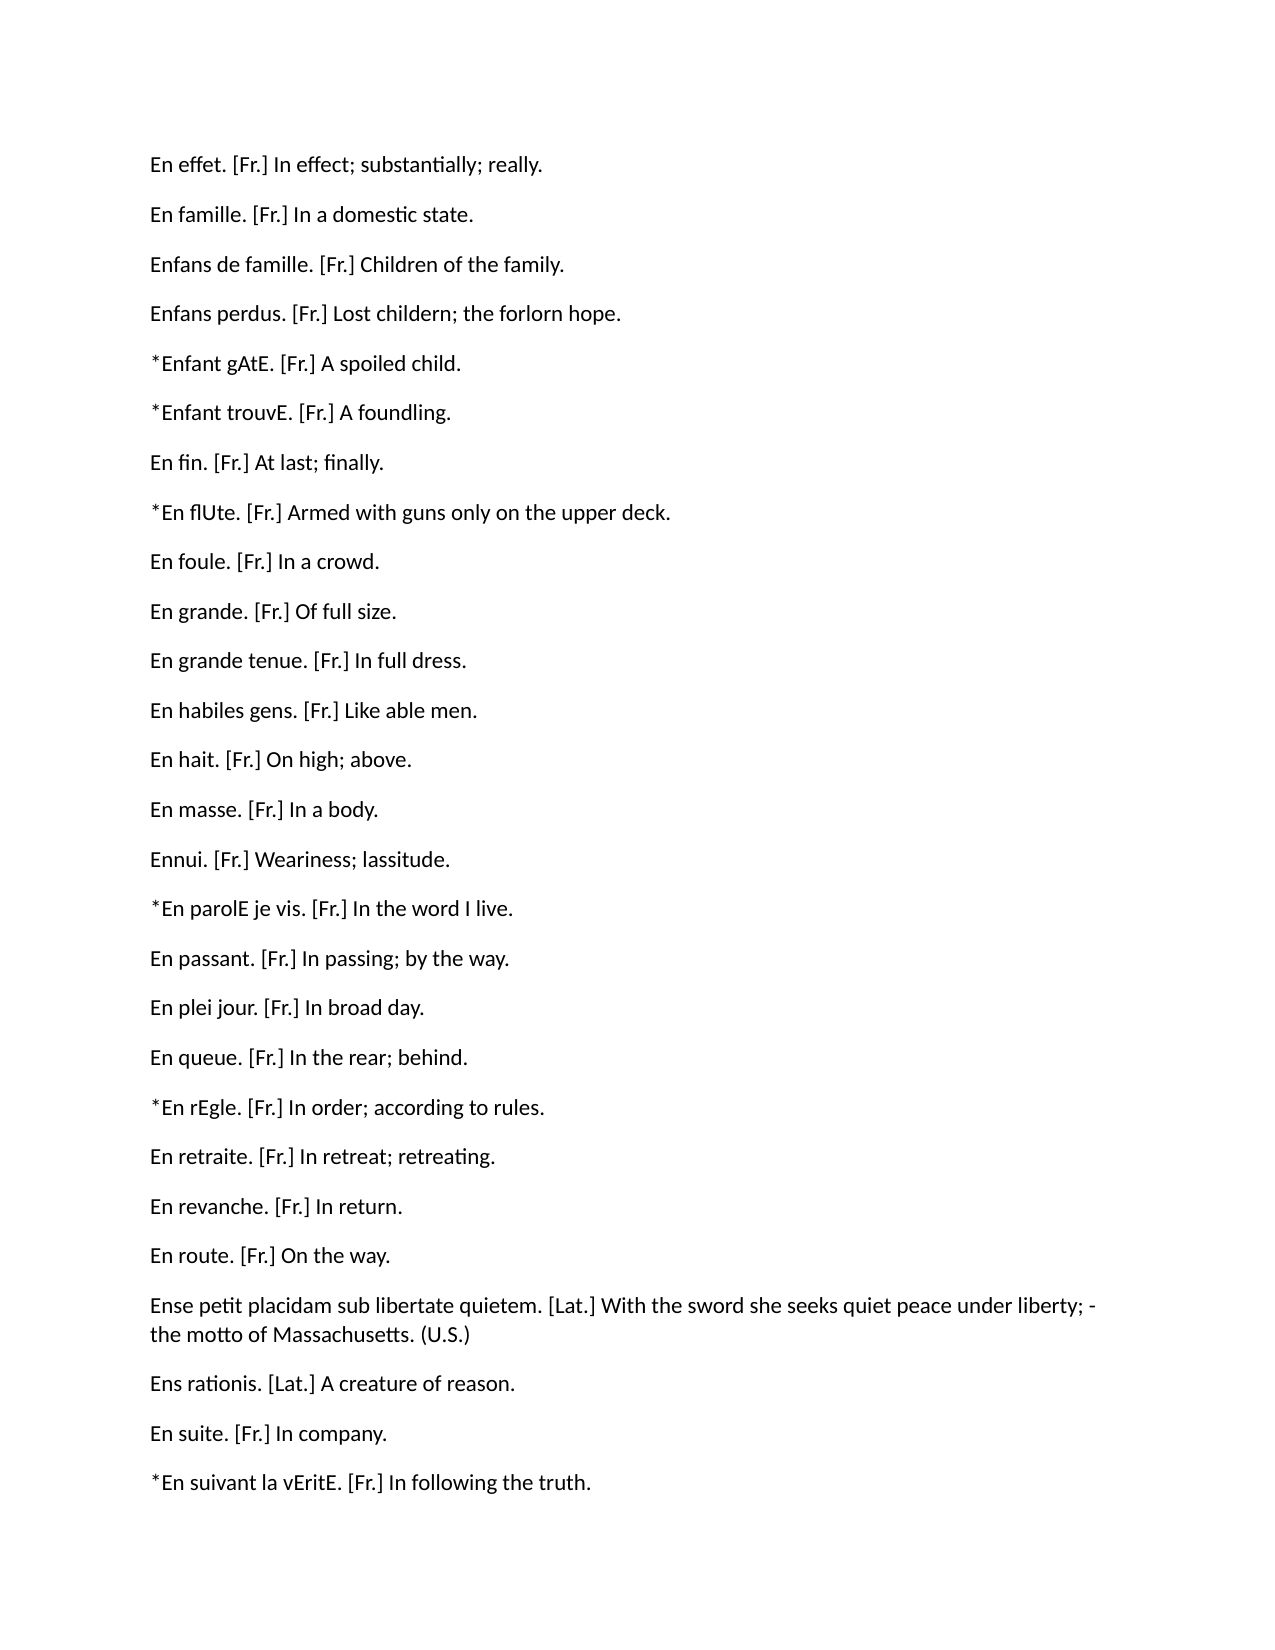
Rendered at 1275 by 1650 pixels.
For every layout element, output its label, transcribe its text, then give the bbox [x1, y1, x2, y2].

text *En parolE je vis. [Fr.] In the word I live. [150, 894, 1125, 922]
text En habiles gens. [Fr.] Like able men. [150, 695, 1125, 724]
text En passant. [Fr.] In passing; by the way. [150, 943, 1125, 972]
text *En rEgle. [Fr.] In order; according to rules. [150, 1092, 1125, 1121]
text Enfans perdus. [Fr.] Lost childern; the forlorn hope. [150, 299, 1125, 327]
text En masse. [Fr.] In a body. [150, 794, 1125, 823]
text En effet. [Fr.] In effect; substantially; really. [150, 150, 1125, 179]
text En plei jour. [Fr.] In broad day. [150, 993, 1125, 1022]
text Enfans de famille. [Fr.] Children of the family. [150, 249, 1125, 278]
text En queue. [Fr.] In the rear; behind. [150, 1042, 1125, 1071]
text *En flUte. [Fr.] Armed with guns only on the upper deck. [150, 497, 1125, 526]
text Ense petit placidam sub libertate quietem. [Lat.] With the sword she seeks quiet peace under liberty; - the motto of Massachusetts. (U.S.) [150, 1290, 1125, 1348]
text En route. [Fr.] On the way. [150, 1241, 1125, 1269]
text En retraite. [Fr.] In retreat; retreating. [150, 1142, 1125, 1170]
text En fin. [Fr.] At last; finally. [150, 447, 1125, 476]
text *Enfant gAtE. [Fr.] A spoiled child. [150, 348, 1125, 377]
text *Enfant trouvE. [Fr.] A foundling. [150, 398, 1125, 427]
text En suite. [Fr.] In company. [150, 1418, 1125, 1447]
text En hait. [Fr.] On high; above. [150, 745, 1125, 774]
text Ennui. [Fr.] Weariness; lassitude. [150, 844, 1125, 873]
text En revanche. [Fr.] In return. [150, 1191, 1125, 1220]
text En famille. [Fr.] In a domestic state. [150, 199, 1125, 228]
text En grande tenue. [Fr.] In full dress. [150, 646, 1125, 674]
text *En suivant la vEritE. [Fr.] In following the truth. [150, 1468, 1125, 1497]
text En grande. [Fr.] Of full size. [150, 596, 1125, 625]
text Ens rationis. [Lat.] A creature of reason. [150, 1369, 1125, 1397]
text En foule. [Fr.] In a crowd. [150, 547, 1125, 575]
